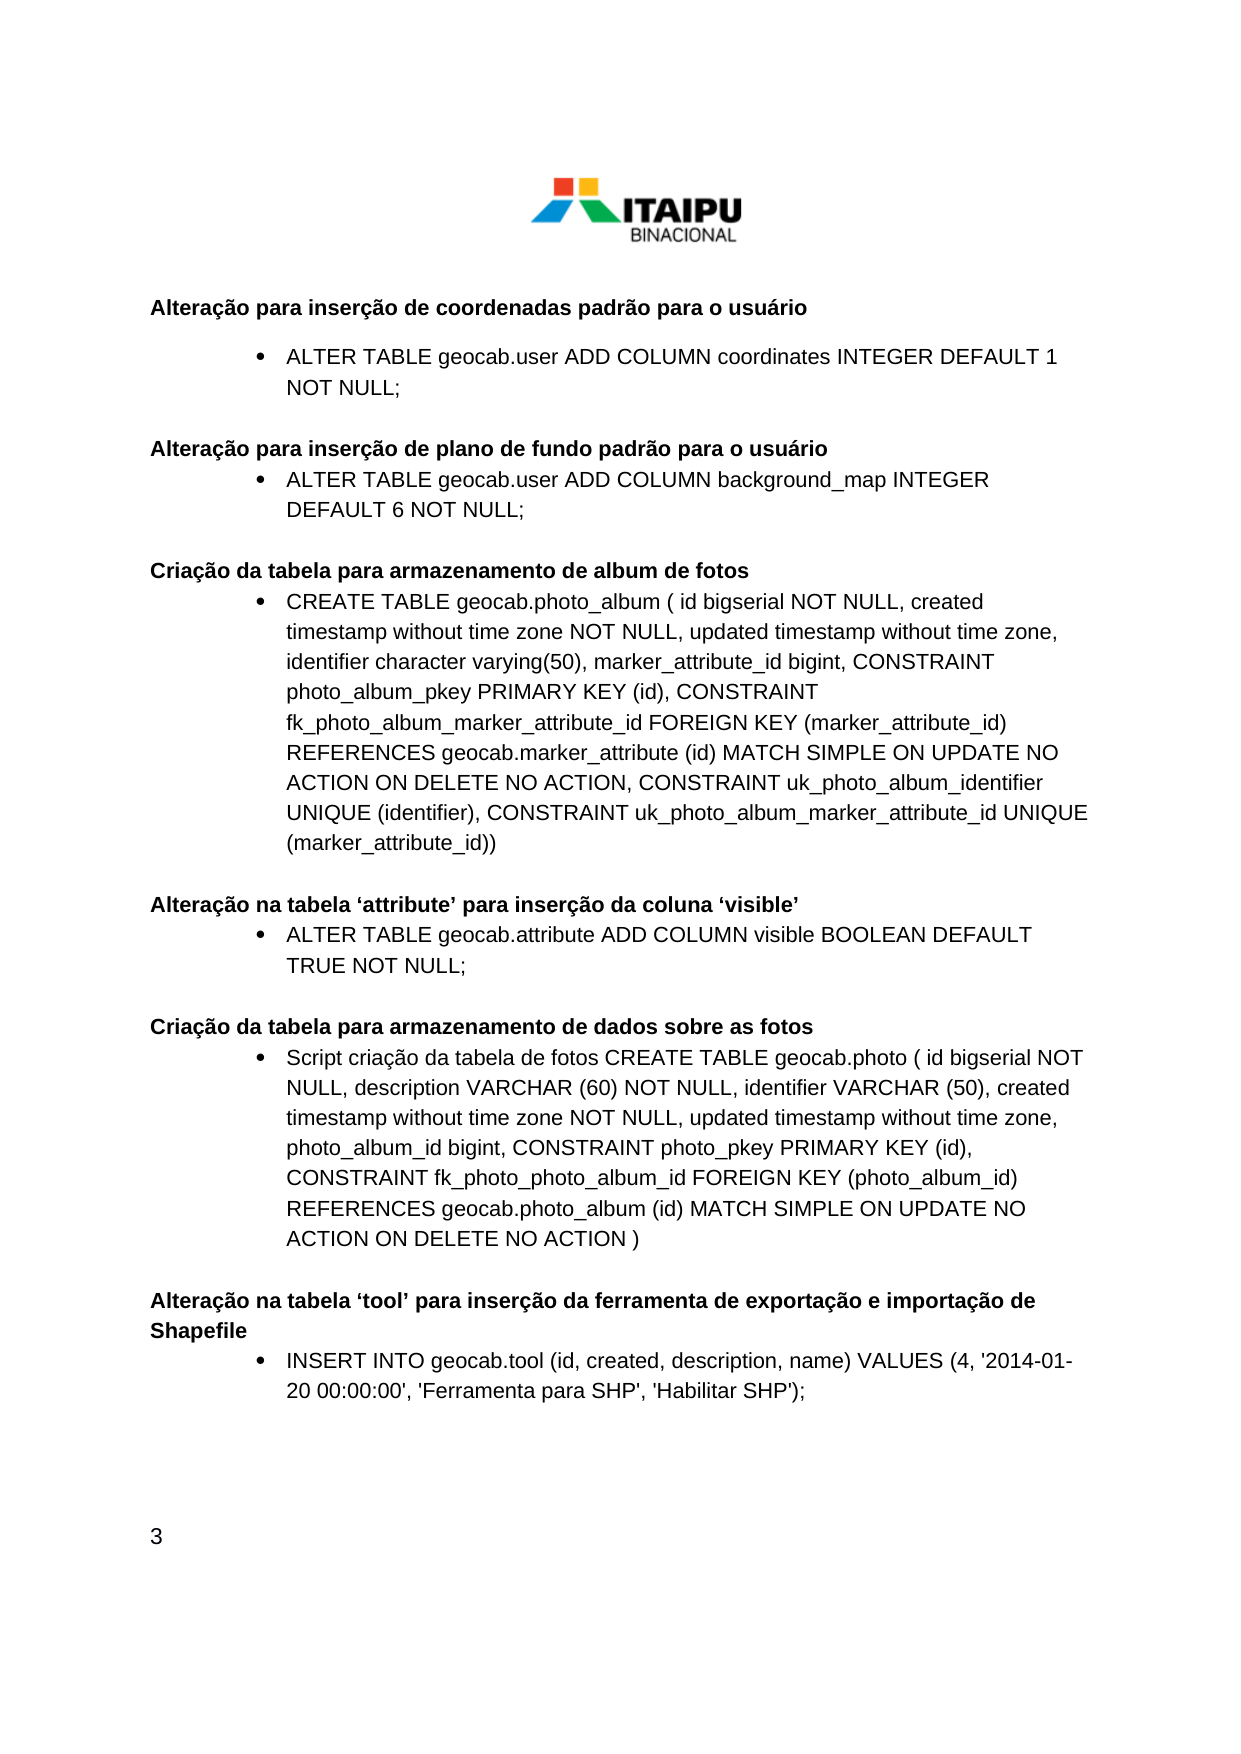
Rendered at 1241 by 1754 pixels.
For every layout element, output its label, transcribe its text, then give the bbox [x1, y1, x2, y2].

text Criação da tabela para armazenamento de album de fotos [150, 558, 1090, 584]
list ALTER TABLE geocab.user ADD COLUMN background_map INTEGER DEFAULT 6 NOT NULL; [257, 466, 1090, 522]
text Criação da tabela para armazenamento de dados sobre as fotos [150, 1014, 1090, 1039]
list INSERT INTO geocab.tool (id, created, description, name) VALUES (4, '2014-01-20 00:00:00', 'Ferramenta para SHP', 'Habilitar SHP'); [257, 1348, 1090, 1403]
list ALTER TABLE geocab.attribute ADD COLUMN visible BOOLEAN DEFAULT TRUE NOT NULL; [257, 922, 1090, 978]
text Alteração para inserção de coordenadas padrão para o usuário [150, 294, 1090, 320]
text Alteração na tabela ‘attribute’ para inserção da coluna ‘visible’ [150, 892, 1090, 917]
picture [494, 150, 782, 270]
text Alteração para inserção de plano de fundo padrão para o usuário [150, 436, 1090, 461]
list CREATE TABLE geocab.photo_album ( id bigserial NOT NULL, created timestamp without time zone NOT NULL, updated timestamp without time zone, identifier character varying(50), marker_attribute_id bigint, CONSTRAINT photo_album_pkey PRIMARY KEY (id), CONSTRAINT fk_photo_album_marker_attribute_id FOREIGN KEY (marker_attribute_id) REFERENCES geocab.marker_attribute (id) MATCH SIMPLE ON UPDATE NO ACTION ON DELETE NO ACTION, CONSTRAINT uk_photo_album_identifier UNIQUE (identifier), CONSTRAINT uk_photo_album_marker_attribute_id UNIQUE (marker_attribute_id)) [257, 589, 1090, 856]
list Script criação da tabela de fotos CREATE TABLE geocab.photo ( id bigserial NOT NULL, description VARCHAR (60) NOT NULL, identifier VARCHAR (50), created timestamp without time zone NOT NULL, updated timestamp without time zone, photo_album_id bigint, CONSTRAINT photo_pkey PRIMARY KEY (id), CONSTRAINT fk_photo_photo_album_id FOREIGN KEY (photo_album_id) REFERENCES geocab.photo_album (id) MATCH SIMPLE ON UPDATE NO ACTION ON DELETE NO ACTION ) [257, 1044, 1090, 1251]
text Alteração na tabela ‘tool’ para inserção da ferramenta de exportação e importação de Shapefile [150, 1287, 1090, 1343]
list ALTER TABLE geocab.user ADD COLUMN coordinates INTEGER DEFAULT 1 NOT NULL; [257, 344, 1090, 400]
